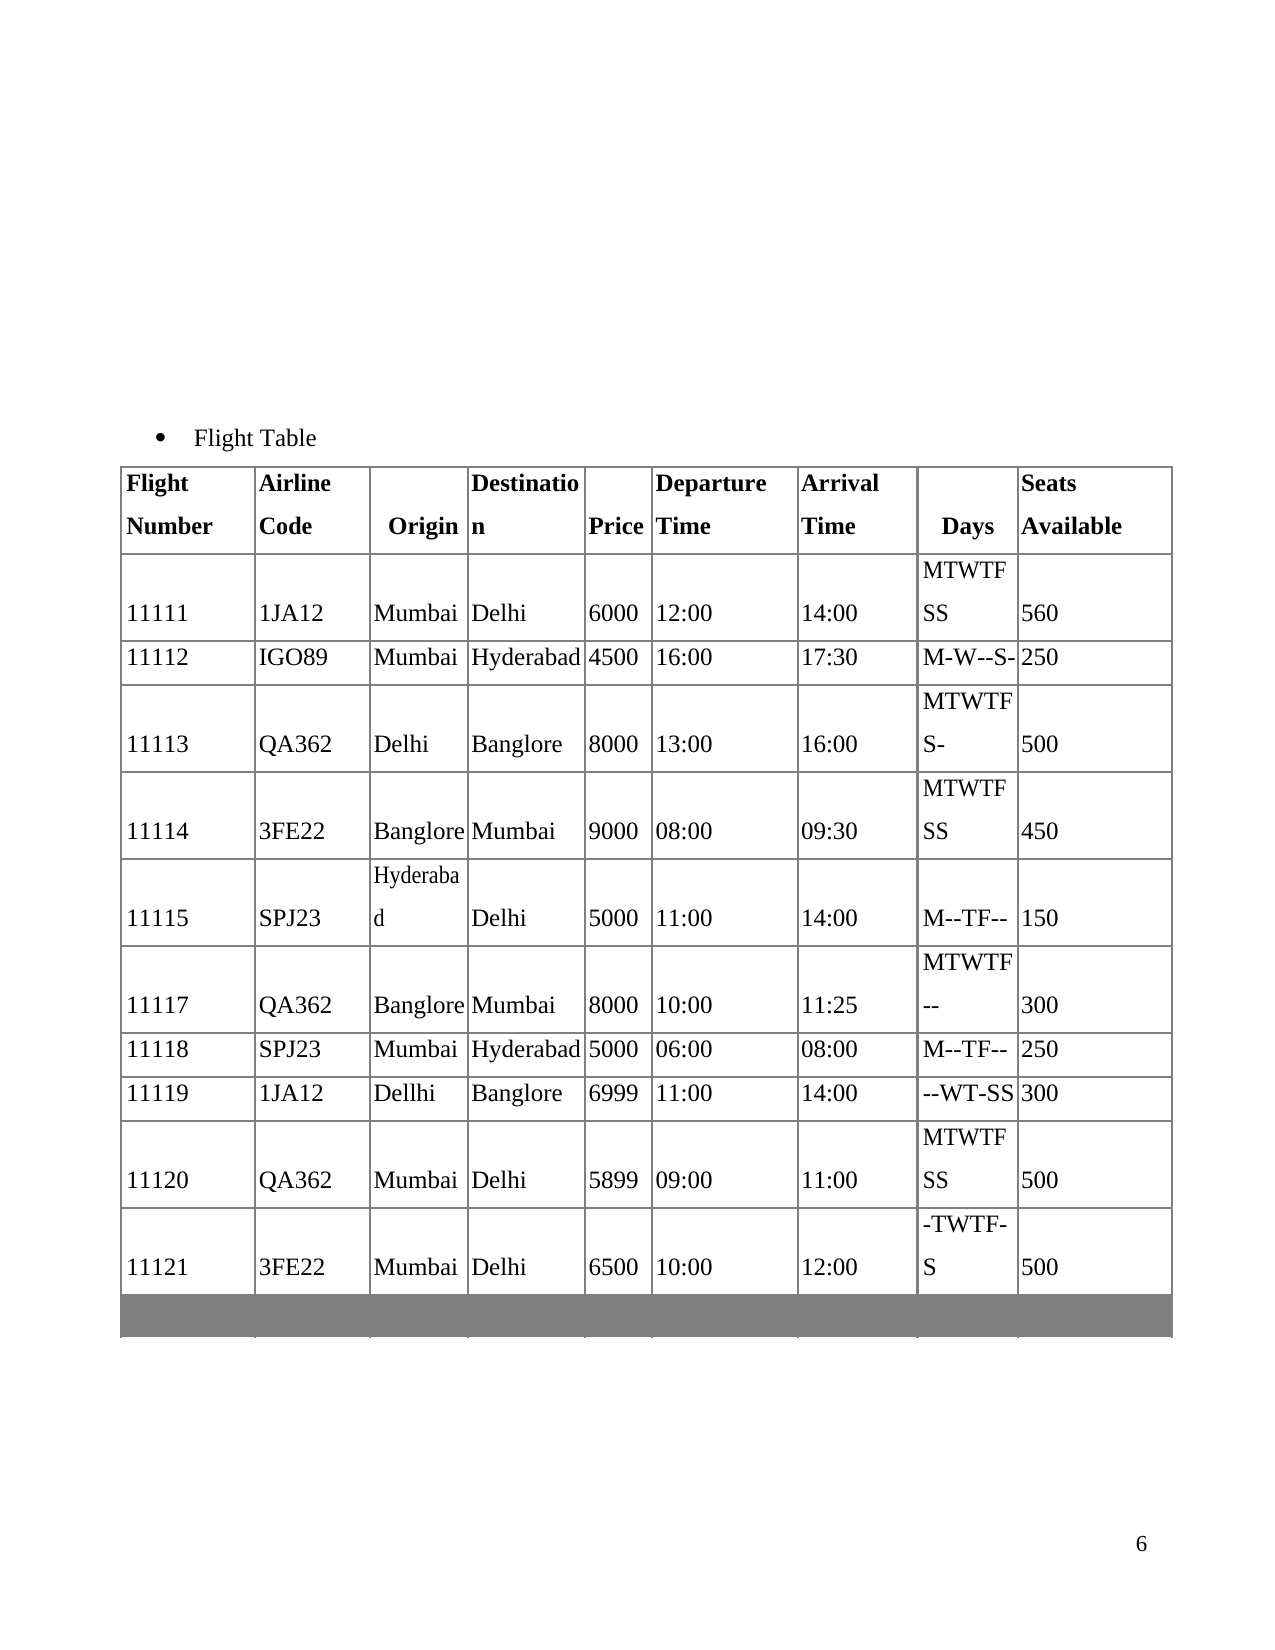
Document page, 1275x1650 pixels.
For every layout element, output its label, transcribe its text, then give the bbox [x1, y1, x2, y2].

table_cell 8000 [586, 686, 651, 771]
table_cell Mumbai [371, 1034, 467, 1076]
table_cell 6999 [586, 1078, 651, 1120]
table_header Airline Code [256, 468, 369, 553]
table_cell QA362 [256, 686, 369, 771]
table_cell M--TF-- [919, 860, 1017, 945]
table_header Arrival Time [799, 468, 916, 553]
table_header Seats Available [1019, 468, 1171, 553]
table_cell QA362 [256, 947, 369, 1032]
table_cell Dellhi [371, 1078, 467, 1120]
table_cell [256, 1294, 369, 1337]
table_cell 11113 [122, 686, 254, 771]
table_cell 12:00 [653, 555, 797, 640]
table_header Price [586, 468, 651, 553]
table_cell 14:00 [799, 555, 916, 640]
table_cell Delhi [469, 1209, 584, 1294]
table_cell MTWTF-- [919, 947, 1017, 1032]
table_cell Delhi [469, 1122, 584, 1207]
table_cell [371, 1294, 467, 1337]
table_cell 14:00 [799, 860, 916, 945]
table_cell MTWTFSS [919, 555, 1017, 640]
table_cell 500 [1019, 686, 1171, 771]
table_cell M-W--S- [919, 642, 1017, 684]
table_cell Hyderabad [469, 642, 584, 684]
table_cell Mumbai [371, 1122, 467, 1207]
table_cell MTWTFSS [919, 773, 1017, 858]
table_cell 11119 [122, 1078, 254, 1120]
table_cell SPJ23 [256, 860, 369, 945]
table_header Flight Number [122, 468, 254, 553]
table_cell 11120 [122, 1122, 254, 1207]
table_cell Hyderabad [371, 860, 467, 945]
table_cell MTWTFSS [919, 1122, 1017, 1207]
table_cell 12:00 [799, 1209, 916, 1294]
table_cell MTWTFS- [919, 686, 1017, 771]
table_cell [653, 1294, 797, 1337]
table_header Destination [469, 468, 584, 553]
table_cell 5000 [586, 860, 651, 945]
table_cell 5899 [586, 1122, 651, 1207]
table_cell 500 [1019, 1209, 1171, 1294]
table_cell Mumbai [371, 642, 467, 684]
table_cell 300 [1019, 947, 1171, 1032]
table_cell [469, 1294, 584, 1337]
table_cell 560 [1019, 555, 1171, 640]
table_cell -TWTF-S [919, 1209, 1017, 1294]
table_cell 9000 [586, 773, 651, 858]
table_cell 10:00 [653, 1209, 797, 1294]
table_cell QA362 [256, 1122, 369, 1207]
table_cell Mumbai [371, 1209, 467, 1294]
table_cell [586, 1294, 651, 1337]
table_cell 4500 [586, 642, 651, 684]
table_cell 5000 [586, 1034, 651, 1076]
table_cell 250 [1019, 1034, 1171, 1076]
table_cell 150 [1019, 860, 1171, 945]
table_cell 11111 [122, 555, 254, 640]
table_cell Hyderabad [469, 1034, 584, 1076]
table_cell 500 [1019, 1122, 1171, 1207]
list Flight Table [156, 423, 1156, 451]
table_cell 250 [1019, 642, 1171, 684]
table_cell 09:00 [653, 1122, 797, 1207]
table_cell 08:00 [653, 773, 797, 858]
table_cell [919, 1294, 1017, 1337]
table_cell 1JA12 [256, 1078, 369, 1120]
table_cell 11115 [122, 860, 254, 945]
table_cell 13:00 [653, 686, 797, 771]
table_cell 08:00 [799, 1034, 916, 1076]
table_cell Delhi [371, 686, 467, 771]
table_cell [122, 1294, 254, 1337]
table_cell 11:00 [653, 1078, 797, 1120]
table_cell 11112 [122, 642, 254, 684]
table_cell 11121 [122, 1209, 254, 1294]
table_cell Mumbai [371, 555, 467, 640]
table_cell 11:25 [799, 947, 916, 1032]
table_cell 6500 [586, 1209, 651, 1294]
table_cell 300 [1019, 1078, 1171, 1120]
table_cell Banglore [371, 947, 467, 1032]
table_cell 11:00 [799, 1122, 916, 1207]
table_cell 14:00 [799, 1078, 916, 1120]
table_header Departure Time [653, 468, 797, 553]
table_cell [799, 1294, 916, 1337]
table_cell 11117 [122, 947, 254, 1032]
table_cell Mumbai [469, 947, 584, 1032]
table_cell 11:00 [653, 860, 797, 945]
table_cell 11118 [122, 1034, 254, 1076]
table_cell 17:30 [799, 642, 916, 684]
table_cell --WT-SS [919, 1078, 1017, 1120]
table_cell Banglore [469, 686, 584, 771]
table_cell 8000 [586, 947, 651, 1032]
table_cell SPJ23 [256, 1034, 369, 1076]
table_cell 3FE22 [256, 773, 369, 858]
table_header Days [919, 468, 1017, 553]
table_cell IGO89 [256, 642, 369, 684]
table_cell 11114 [122, 773, 254, 858]
table_cell 450 [1019, 773, 1171, 858]
table_cell M--TF-- [919, 1034, 1017, 1076]
table_cell Banglore [371, 773, 467, 858]
table_cell Delhi [469, 555, 584, 640]
table_cell 6000 [586, 555, 651, 640]
table_cell 16:00 [653, 642, 797, 684]
table_cell 3FE22 [256, 1209, 369, 1294]
table_cell [1019, 1294, 1171, 1337]
table_cell Delhi [469, 860, 584, 945]
table_cell 16:00 [799, 686, 916, 771]
table_cell 10:00 [653, 947, 797, 1032]
table_cell 06:00 [653, 1034, 797, 1076]
table_header Origin [371, 468, 467, 553]
table_cell 09:30 [799, 773, 916, 858]
table_cell Mumbai [469, 773, 584, 858]
table_cell Banglore [469, 1078, 584, 1120]
table_cell 1JA12 [256, 555, 369, 640]
